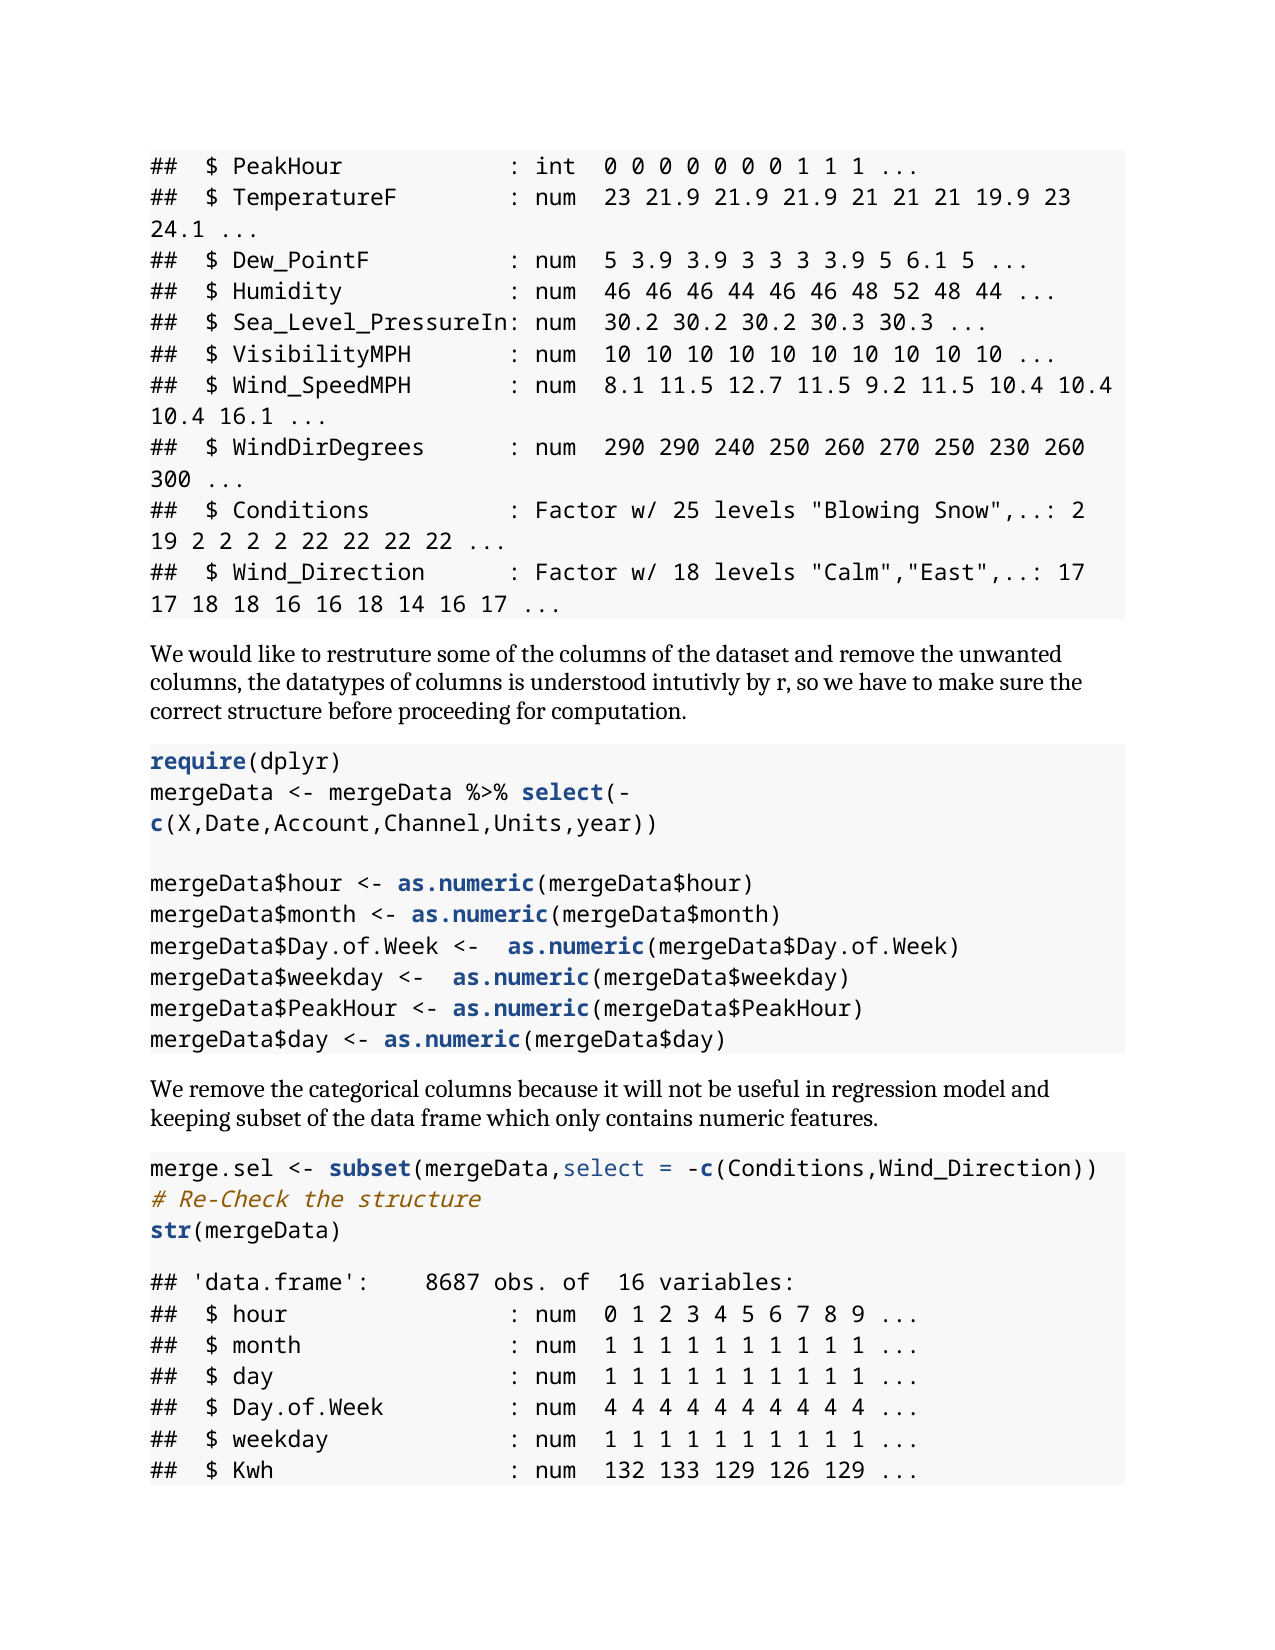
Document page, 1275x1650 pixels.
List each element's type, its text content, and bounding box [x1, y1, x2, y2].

text merge.sel <- subset(mergeData,select = -c(Conditions,Wind_Direction)) # Re-Check the structure str(mergeData) [342, 1152, 1125, 1245]
text We would like to restruture some of the columns of the dataset and remove the unwanted columns, the datatypes of columns is understood intutivly by r, so we have to make sure the correct structure before proceeding for computation. [150, 639, 1125, 726]
text We remove the categorical columns because it will not be useful in regression model and keeping subset of the data frame which only contains numeric features. [150, 1075, 1125, 1133]
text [150, 150, 1125, 619]
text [150, 1266, 1125, 1485]
text require(dplyr) mergeData <- mergeData %>% select(-c(X,Date,Account,Channel,Units,year)) mergeData$hour <- as.numeric(mergeData$hour) mergeData$month <- as.numeric(mergeData$month) mergeData$Day.of.Week <- as.numeric(mergeData$Day.of.Week) mergeData$weekday <- as.numeric(mergeData$weekday) mergeData$PeakHour <- as.numeric(mergeData$PeakHour) mergeData$day <- as.numeric(mergeData$day) [150, 744, 1125, 1054]
